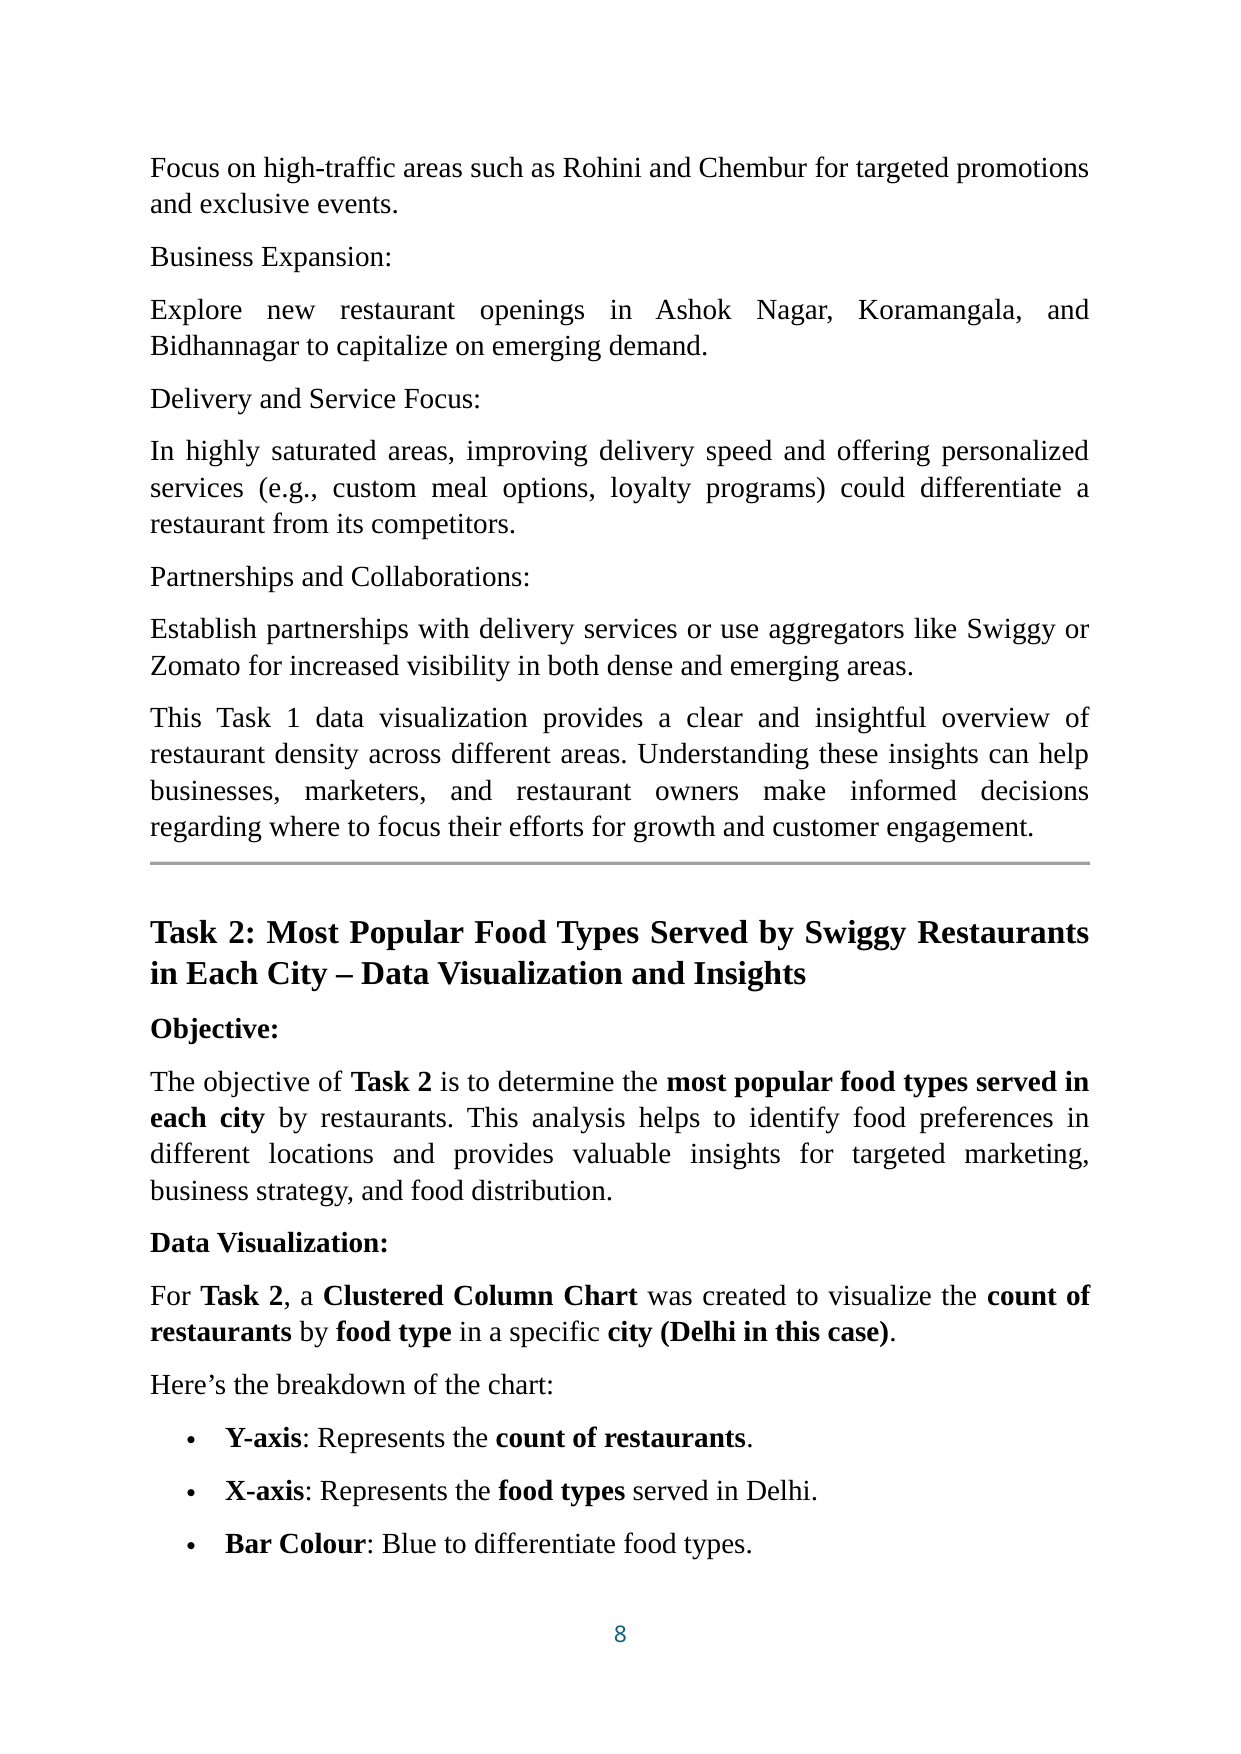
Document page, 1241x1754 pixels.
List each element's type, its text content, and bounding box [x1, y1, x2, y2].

text Business Expansion: [150, 239, 1090, 272]
text Objective: [150, 1011, 1090, 1045]
text This Task 1 data visualization provides a clear and insightful overview of restaurant density across different areas. Understanding these insights can help businesses, marketers, and restaurant owners make informed decisions regarding where to focus their efforts for growth and customer engagement. [150, 700, 1090, 842]
text Task 2: Most Popular Food Types Served by Swiggy Restaurants in Each City – Data Visualization and Insights [150, 912, 1090, 992]
list Bar Colour: Blue to differentiate food types. [187, 1526, 1090, 1559]
list X-axis: Represents the food types served in Delhi. [187, 1473, 1090, 1506]
text Here’s the breakdown of the chart: [150, 1367, 1090, 1401]
text Explore new restaurant openings in Ashok Nagar, Koramangala, and Bidhannagar to capitalize on emerging demand. [150, 292, 1090, 361]
text Establish partnerships with delivery services or use aggregators like Swiggy or Zomato for increased visibility in both dense and emerging areas. [150, 611, 1090, 681]
text Data Visualization: [150, 1226, 1090, 1259]
text The objective of Task 2 is to determine the most popular food types served in each city by restaurants. This analysis helps to identify food preferences in different locations and provides valuable insights for targeted marketing, business strategy, and food distribution. [150, 1064, 1090, 1206]
text In highly saturated areas, improving delivery speed and offering personalized services (e.g., custom meal options, loyalty programs) could differentiate a restaurant from its competitors. [150, 433, 1090, 539]
text Partnerships and Collaborations: [150, 559, 1090, 592]
text Focus on high-traffic areas such as Rohini and Chembur for targeted promotions and exclusive events. [150, 150, 1090, 220]
text For Task 2, a Clustered Column Chart was created to visualize the count of restaurants by food type in a specific city (Delhi in this case). [150, 1278, 1090, 1348]
text Delivery and Service Focus: [150, 381, 1090, 414]
list Y-axis: Represents the count of restaurants. [187, 1420, 1090, 1454]
